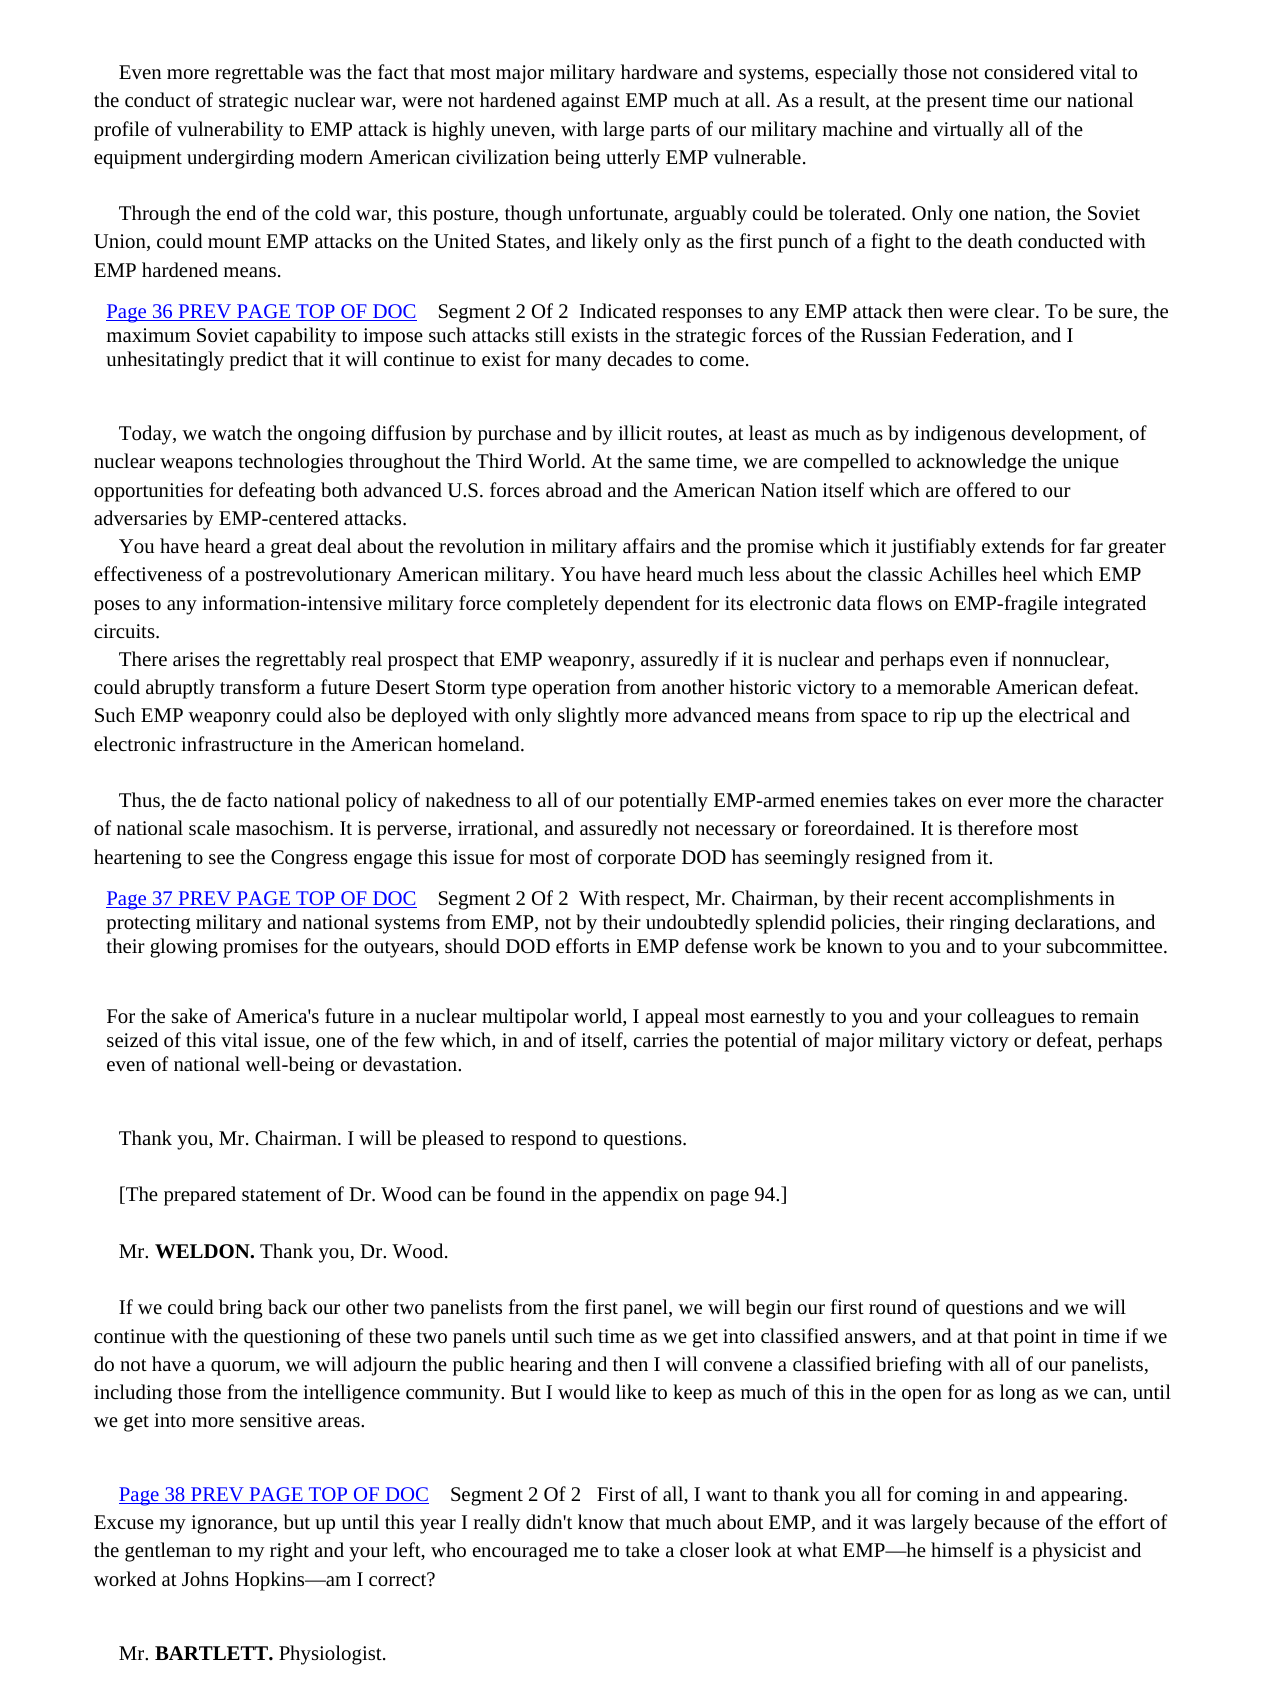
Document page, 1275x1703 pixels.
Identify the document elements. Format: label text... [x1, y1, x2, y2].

text Today, we watch the ongoing diffusion by purchase and by illicit routes, at least as much as by indigenous development, of nuclear weapons technologies throughout the Third World. At the same time, we are compelled to acknowledge the unique opportunities for defeating both advanced U.S. forces abroad and the American Nation itself which are offered to our adversaries by EMP-centered attacks. [94, 417, 1167, 530]
text For the sake of America's future in a nuclear multipolar world, I appeal most earnestly to you and your colleagues to remain seized of this vital issue, one of the few which, in and of itself, carries the potential of major military victory or defeat, perhaps even of national well-being or devastation. [106, 1004, 1181, 1076]
text Page 37 PREV PAGE TOP OF DOC Segment 2 Of 2 With respect, Mr. Chairman, by their recent accomplishments in protecting military and national systems from EMP, not by their undoubtedly splendid policies, their ringing declarations, and their glowing promises for the outyears, should DOD efforts in EMP defense work be known to you and to your subcommittee. [106, 886, 1181, 958]
text Mr. BARTLETT. Physiologist. [94, 1636, 1181, 1664]
text Through the end of the cold war, this posture, though unfortunate, arguably could be tolerated. Only one nation, the Soviet Union, could mount EMP attacks on the United States, and likely only as the first punch of a fight to the death conducted with EMP hardened means. [94, 197, 1167, 282]
text If we could bring back our other two panelists from the first panel, we will begin our first round of questions and we will continue with the questioning of these two panels until such time as we get into classified answers, and at that point in time if we do not have a quorum, we will adjourn the public hearing and then I will convene a classified briefing with all of our panelists, including those from the intelligence community. But I would like to keep as much of this in the open for as long as we can, until we get into more sensitive areas. [94, 1291, 1181, 1432]
text There arises the regrettably real prospect that EMP weaponry, assuredly if it is nuclear and perhaps even if nonnuclear, could abruptly transform a future Desert Storm type operation from another historic victory to a memorable American defeat. Such EMP weaponry could also be deployed with only slightly more advanced means from space to rip up the electrical and electronic infrastructure in the American homeland. [94, 643, 1146, 756]
text Page 36 PREV PAGE TOP OF DOC Segment 2 Of 2 Indicated responses to any EMP attack then were clear. To be sure, the maximum Soviet capability to impose such attacks still exists in the strategic forces of the Russian Federation, and I unhesitatingly predict that it will continue to exist for many decades to come. [106, 299, 1181, 371]
text You have heard a great deal about the revolution in military affairs and the promise which it justifiably extends for far greater effectiveness of a postrevolutionary American military. You have heard much less about the classic Achilles heel which EMP poses to any information-intensive military force completely dependent for its electronic data flows on EMP-fragile integrated circuits. [94, 530, 1167, 643]
text [The prepared statement of Dr. Wood can be found in the appendix on page 94.] [119, 1178, 1181, 1206]
text Mr. WELDON. Thank you, Dr. Wood. [94, 1234, 1181, 1263]
text Thus, the de facto national policy of nakedness to all of our potentially EMP-armed enemies takes on ever more the character of national scale masochism. It is perverse, irrational, and assuredly not necessary or foreordained. It is therefore most heartening to see the Congress engage this issue for most of corporate DOD has seemingly resigned from it. [94, 784, 1167, 869]
text Even more regrettable was the fact that most major military hardware and systems, especially those not considered vital to the conduct of strategic nuclear war, were not hardened against EMP much at all. As a result, at the present time our national profile of vulnerability to EMP attack is highly uneven, with large parts of our military machine and virtually all of the equipment undergirding modern American civilization being utterly EMP vulnerable. [94, 56, 1167, 169]
text Page 38 PREV PAGE TOP OF DOC Segment 2 Of 2 First of all, I want to thank you all for coming in and appearing. Excuse my ignorance, but up until this year I really didn't know that much about EMP, and it was largely because of the effort of the gentleman to my right and your left, who encouraged me to take a closer look at what EMP—he himself is a physicist and worked at Johns Hopkins—am I correct? [94, 1478, 1181, 1591]
text Thank you, Mr. Chairman. I will be pleased to respond to questions. [94, 1121, 1181, 1150]
